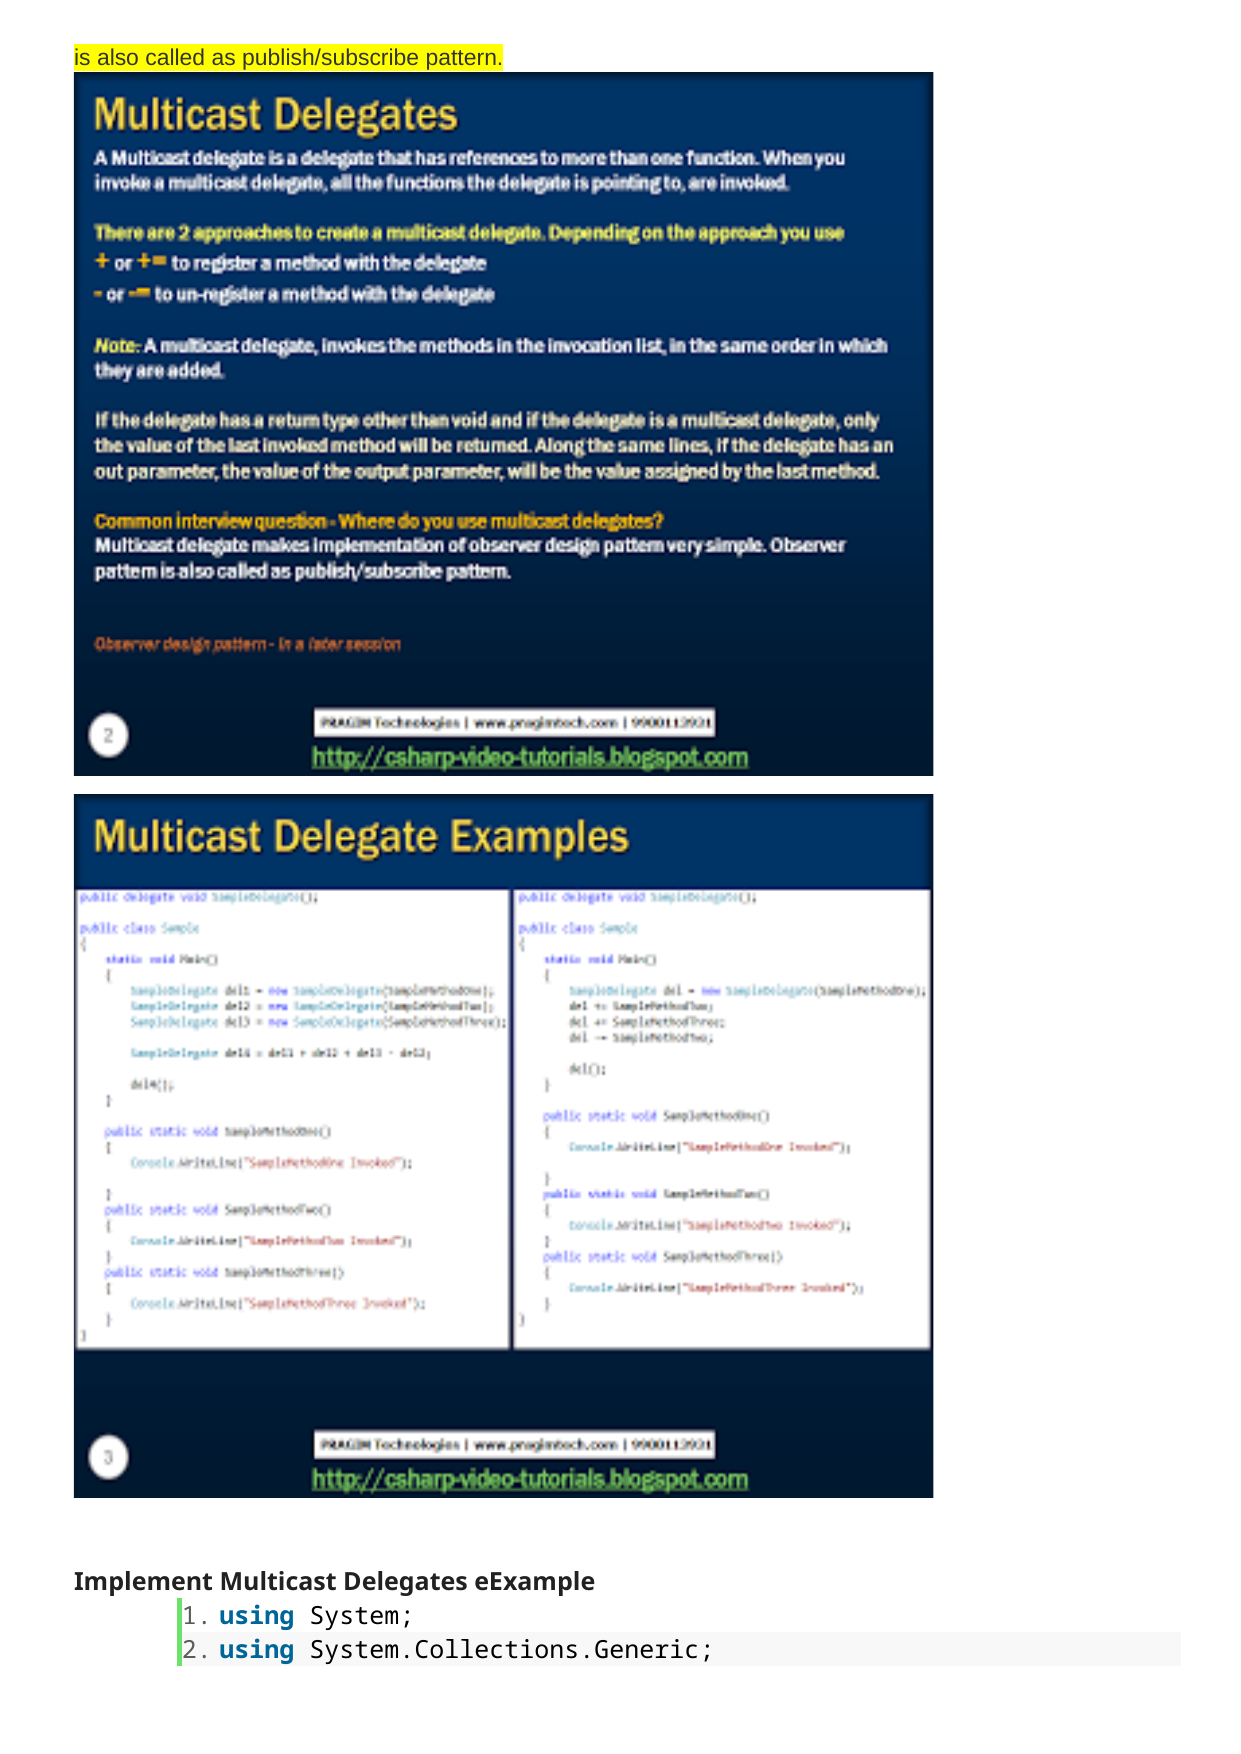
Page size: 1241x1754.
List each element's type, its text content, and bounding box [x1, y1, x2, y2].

list using System; [182, 1598, 1181, 1632]
list using System.Collections.Generic; [182, 1632, 1181, 1666]
text Implement Multicast Delegates eExample [74, 1563, 1181, 1598]
picture [73, 794, 934, 1498]
picture [73, 72, 934, 776]
